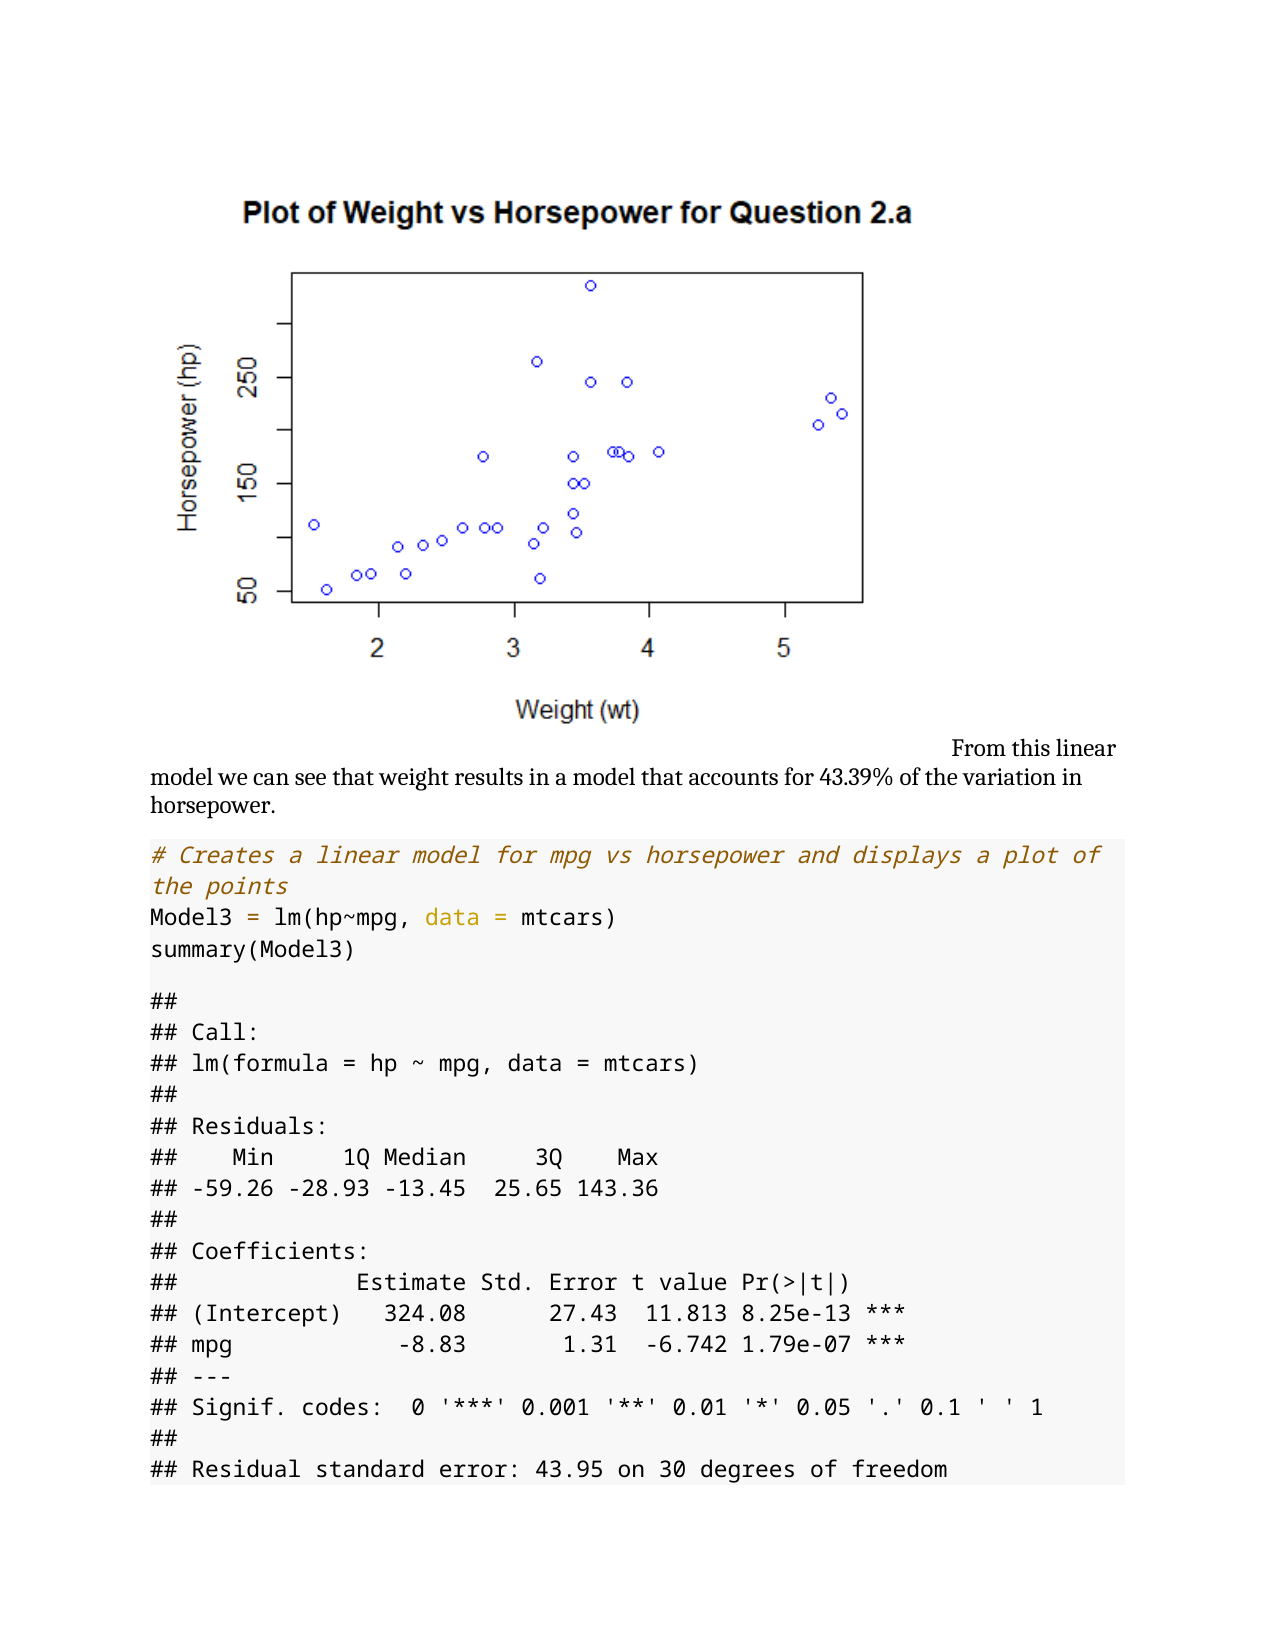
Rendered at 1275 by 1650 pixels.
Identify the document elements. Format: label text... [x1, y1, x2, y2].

text # Creates a linear model for mpg vs horsepower and displays a plot of the points Model3 = lm(hp~mpg, data = mtcars) summary(Model3) [287, 839, 1125, 964]
picture [168, 150, 927, 757]
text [150, 985, 1125, 1485]
